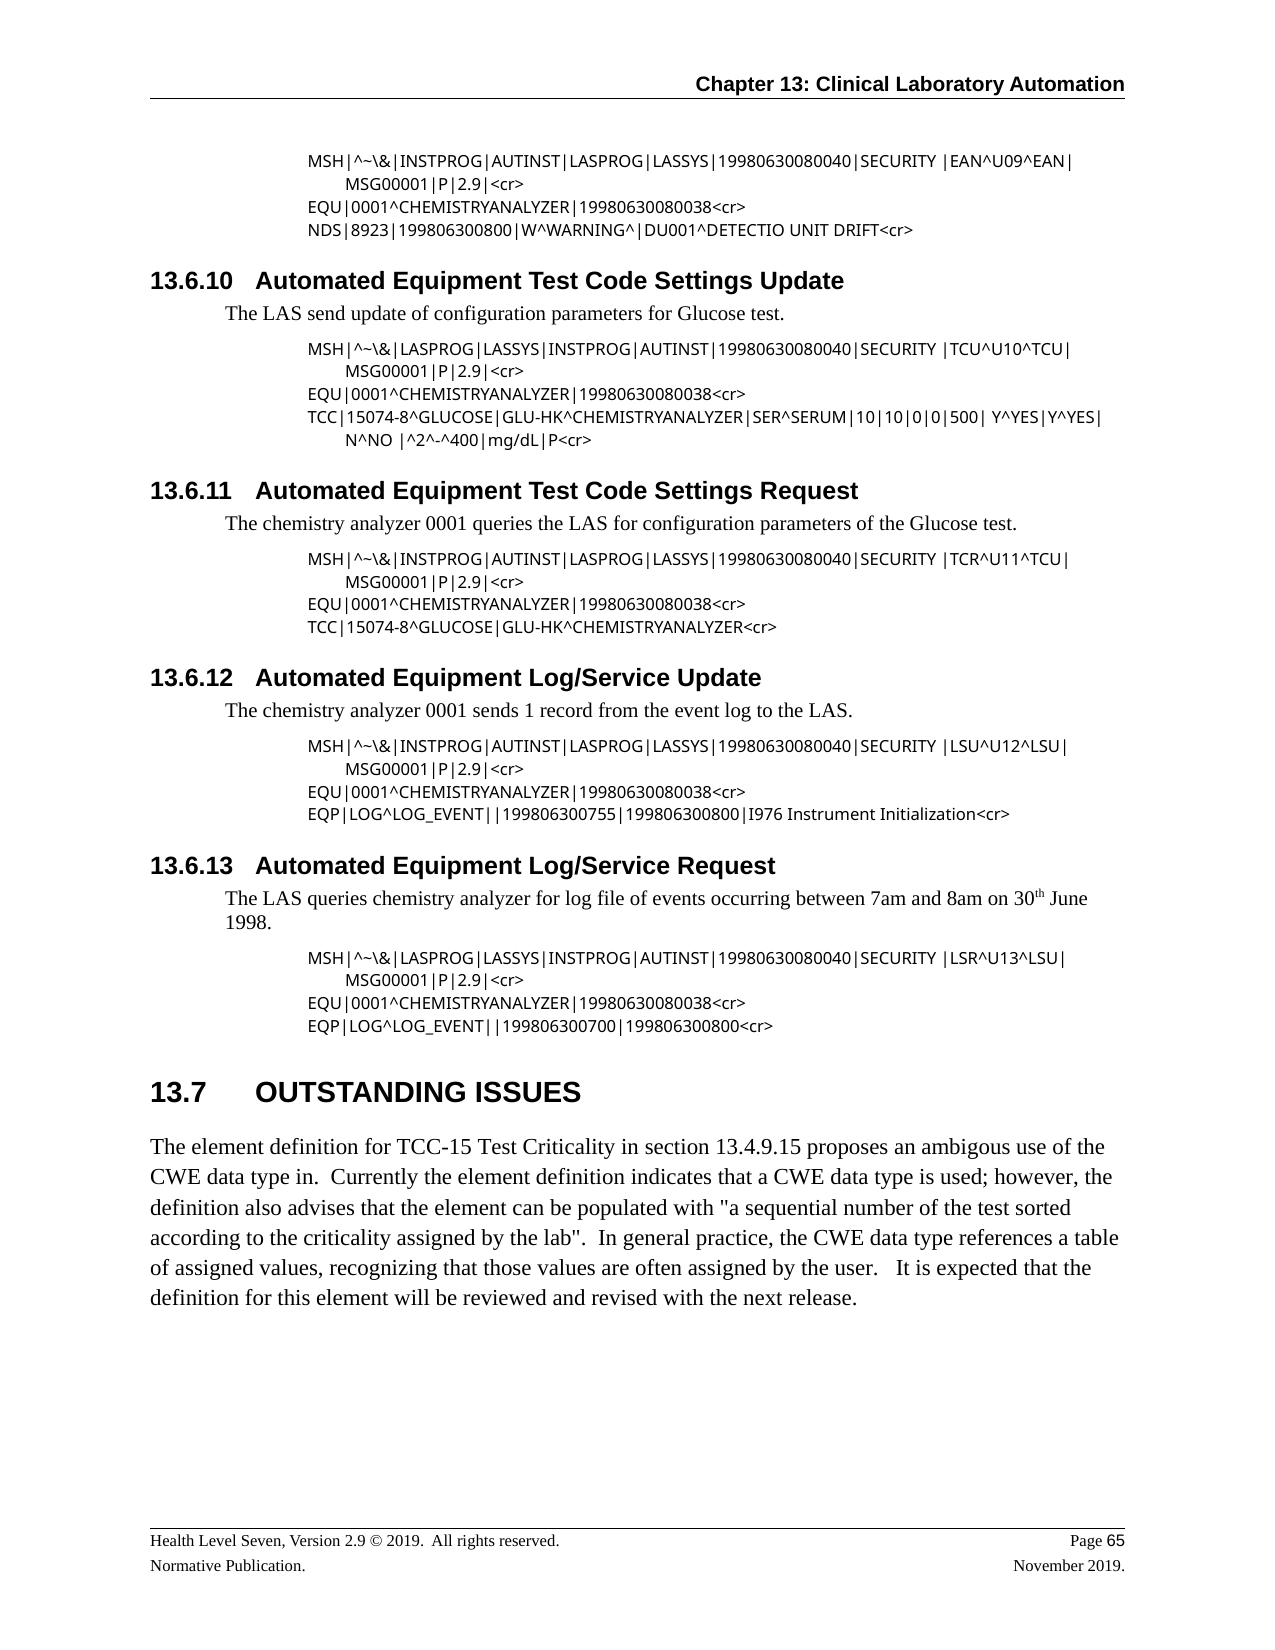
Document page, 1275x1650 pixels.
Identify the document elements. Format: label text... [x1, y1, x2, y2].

text EQP|LOG^LOG_EVENT||199806300755|199806300800|I976 Instrument Initialization<cr> [307, 803, 1125, 826]
text EQU|0001^CHEMISTRYANALYZER|19980630080038<cr> [307, 383, 1125, 406]
text EQU|0001^CHEMISTRYANALYZER|19980630080038<cr> [307, 780, 1125, 803]
text EQU|0001^CHEMISTRYANALYZER|19980630080038<cr> [307, 992, 1125, 1014]
text EQU|0001^CHEMISTRYANALYZER|19980630080038<cr> [307, 593, 1125, 616]
subtitle outstanding issues [150, 1075, 1125, 1108]
text NDS|8923|199806300800|W^WARNING^|DU001^DETECTIO UNIT DRIFT<cr> [307, 218, 1125, 241]
text The element definition for TCC-15 Test Criticality in section 13.4.9.15 proposes an ambigous use of the CWE data type in. Currently the element definition indicates that a CWE data type is used; however, the definition also advises that the element can be populated with "a sequential number of the test sorted according to the criticality assigned by the lab". In general practice, the CWE data type references a table of assigned values, recognizing that those values are often assigned by the user. It is expected that the definition for this element will be reviewed and revised with the next release. [150, 1133, 1125, 1311]
text TCC|15074-8^GLUCOSE|GLU-HK^CHEMISTRYANALYZER<cr> [307, 616, 1125, 638]
text EQU|0001^CHEMISTRYANALYZER|19980630080038<cr> [307, 195, 1125, 218]
text The LAS queries chemistry analyzer for log file of events occurring between 7am and 8am on 30th June 1998. [225, 886, 1125, 934]
subtitle Automated Equipment Test Code Settings Update [150, 266, 1125, 294]
text The chemistry analyzer 0001 queries the LAS for configuration parameters of the Glucose test. [225, 511, 1125, 535]
text MSH|^~\&|INSTPROG|AUTINST|LASPROG|LASSYS|19980630080040|SECURITY |LSU^U12^LSU|MSG00001|P|2.9|<cr> [307, 735, 1125, 780]
text MSH|^~\&|LASPROG|LASSYS|INSTPROG|AUTINST|19980630080040|SECURITY |TCU^U10^TCU|MSG00001|P|2.9|<cr> [307, 337, 1125, 383]
text TCC|15074-8^GLUCOSE|GLU-HK^CHEMISTRYANALYZER|SER^SERUM|10|10|0|0|500| Y^YES|Y^YES|N^NO |^2^-^400|mg/dL|P<cr> [307, 406, 1125, 451]
subtitle Automated Equipment Test Code Settings Request [150, 476, 1125, 505]
text MSH|^~\&|INSTPROG|AUTINST|LASPROG|LASSYS|19980630080040|SECURITY |TCR^U11^TCU|MSG00001|P|2.9|<cr> [307, 547, 1125, 593]
subtitle Automated Equipment Log/Service Update [150, 663, 1125, 692]
subtitle Automated Equipment Log/Service Request [150, 851, 1125, 879]
text MSH|^~\&|LASPROG|LASSYS|INSTPROG|AUTINST|19980630080040|SECURITY |LSR^U13^LSU|MSG00001|P|2.9|<cr> [307, 946, 1125, 992]
text The LAS send update of configuration parameters for Glucose test. [225, 301, 1125, 325]
text EQP|LOG^LOG_EVENT||199806300700|199806300800<cr> [307, 1014, 1125, 1037]
text MSH|^~\&|INSTPROG|AUTINST|LASPROG|LASSYS|19980630080040|SECURITY |EAN^U09^EAN|MSG00001|P|2.9|<cr> [307, 150, 1125, 195]
text The chemistry analyzer 0001 sends 1 record from the event log to the LAS. [225, 698, 1125, 722]
